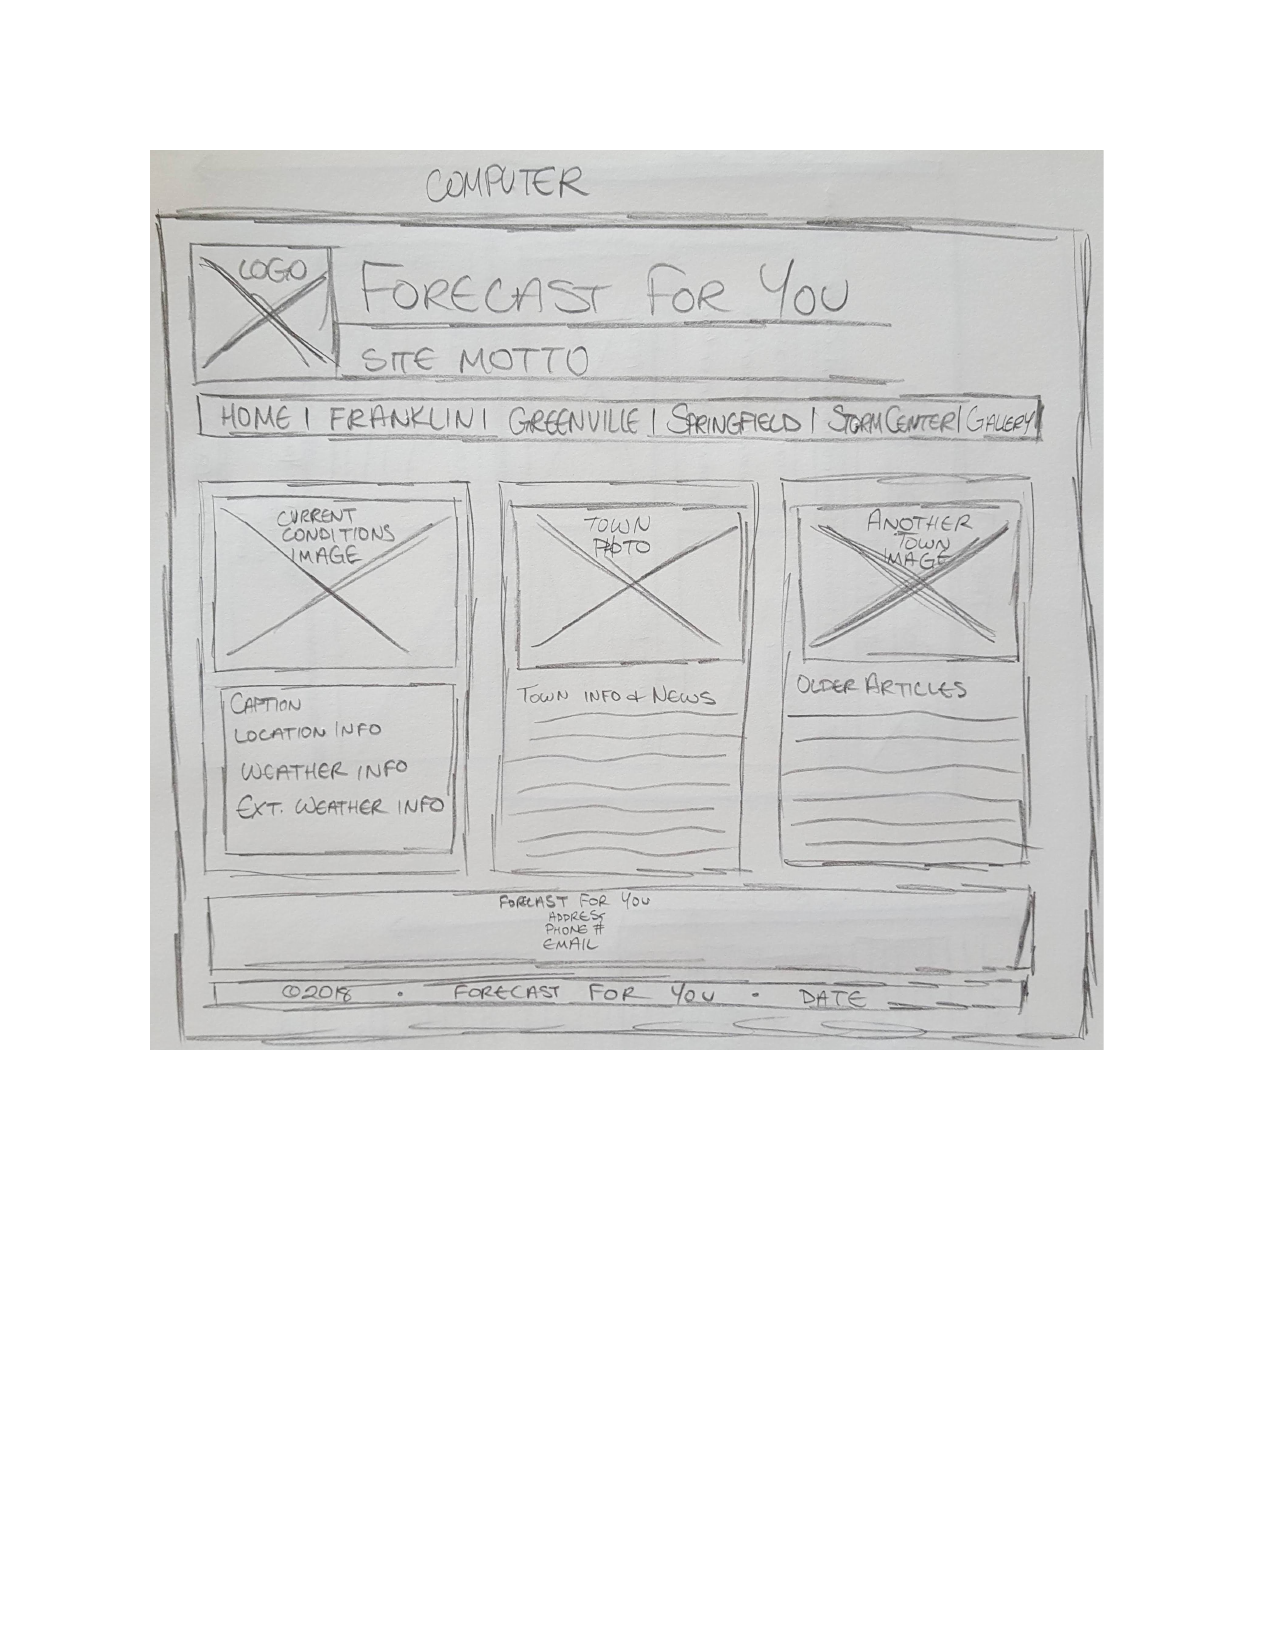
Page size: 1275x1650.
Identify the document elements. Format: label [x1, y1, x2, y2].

picture [150, 150, 1104, 1050]
